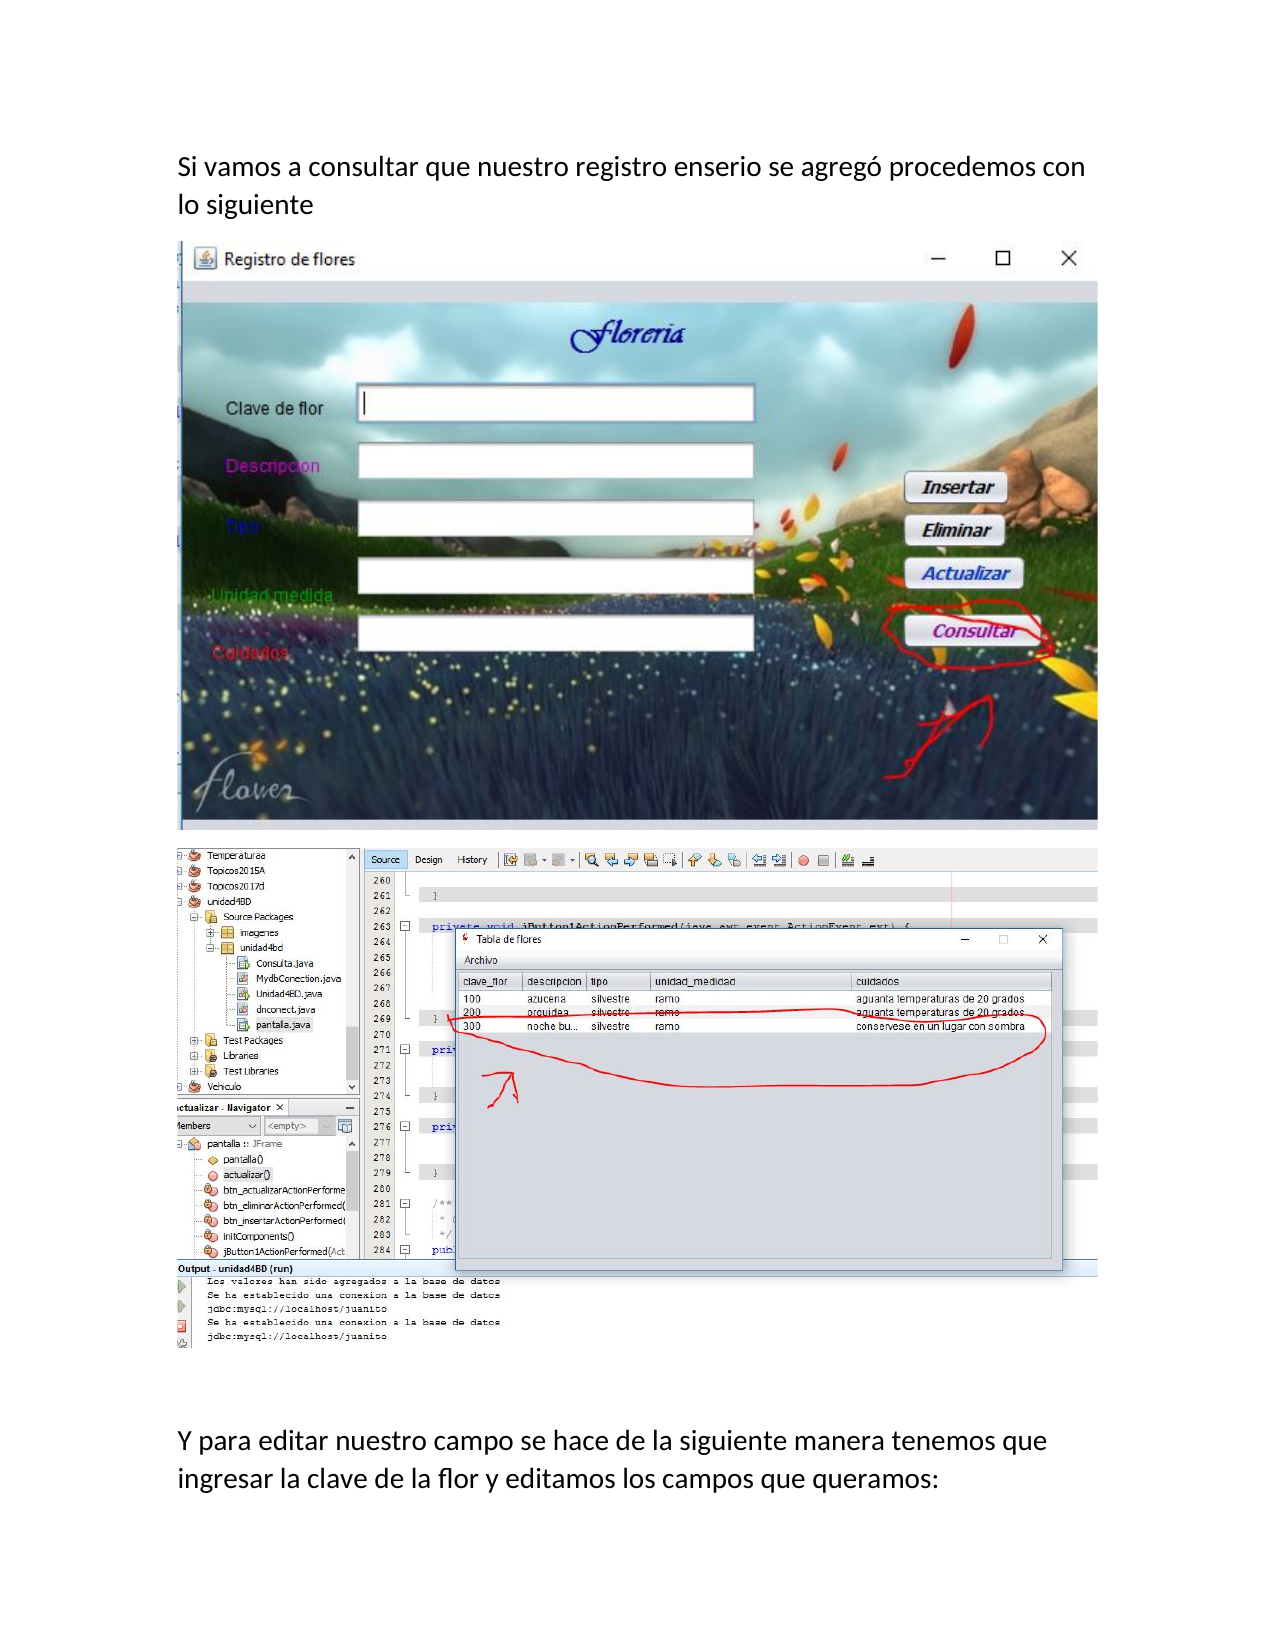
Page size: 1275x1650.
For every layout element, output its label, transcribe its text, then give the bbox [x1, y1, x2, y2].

text Si vamos a consultar que nuestro registro enserio se agregó procedemos con lo siguiente [177, 148, 1098, 222]
picture [177, 241, 1098, 830]
text Y para editar nuestro campo se hace de la siguiente manera tenemos que ingresar la clave de la flor y editamos los campos que queramos: [177, 1422, 1098, 1496]
picture [177, 848, 1098, 1348]
